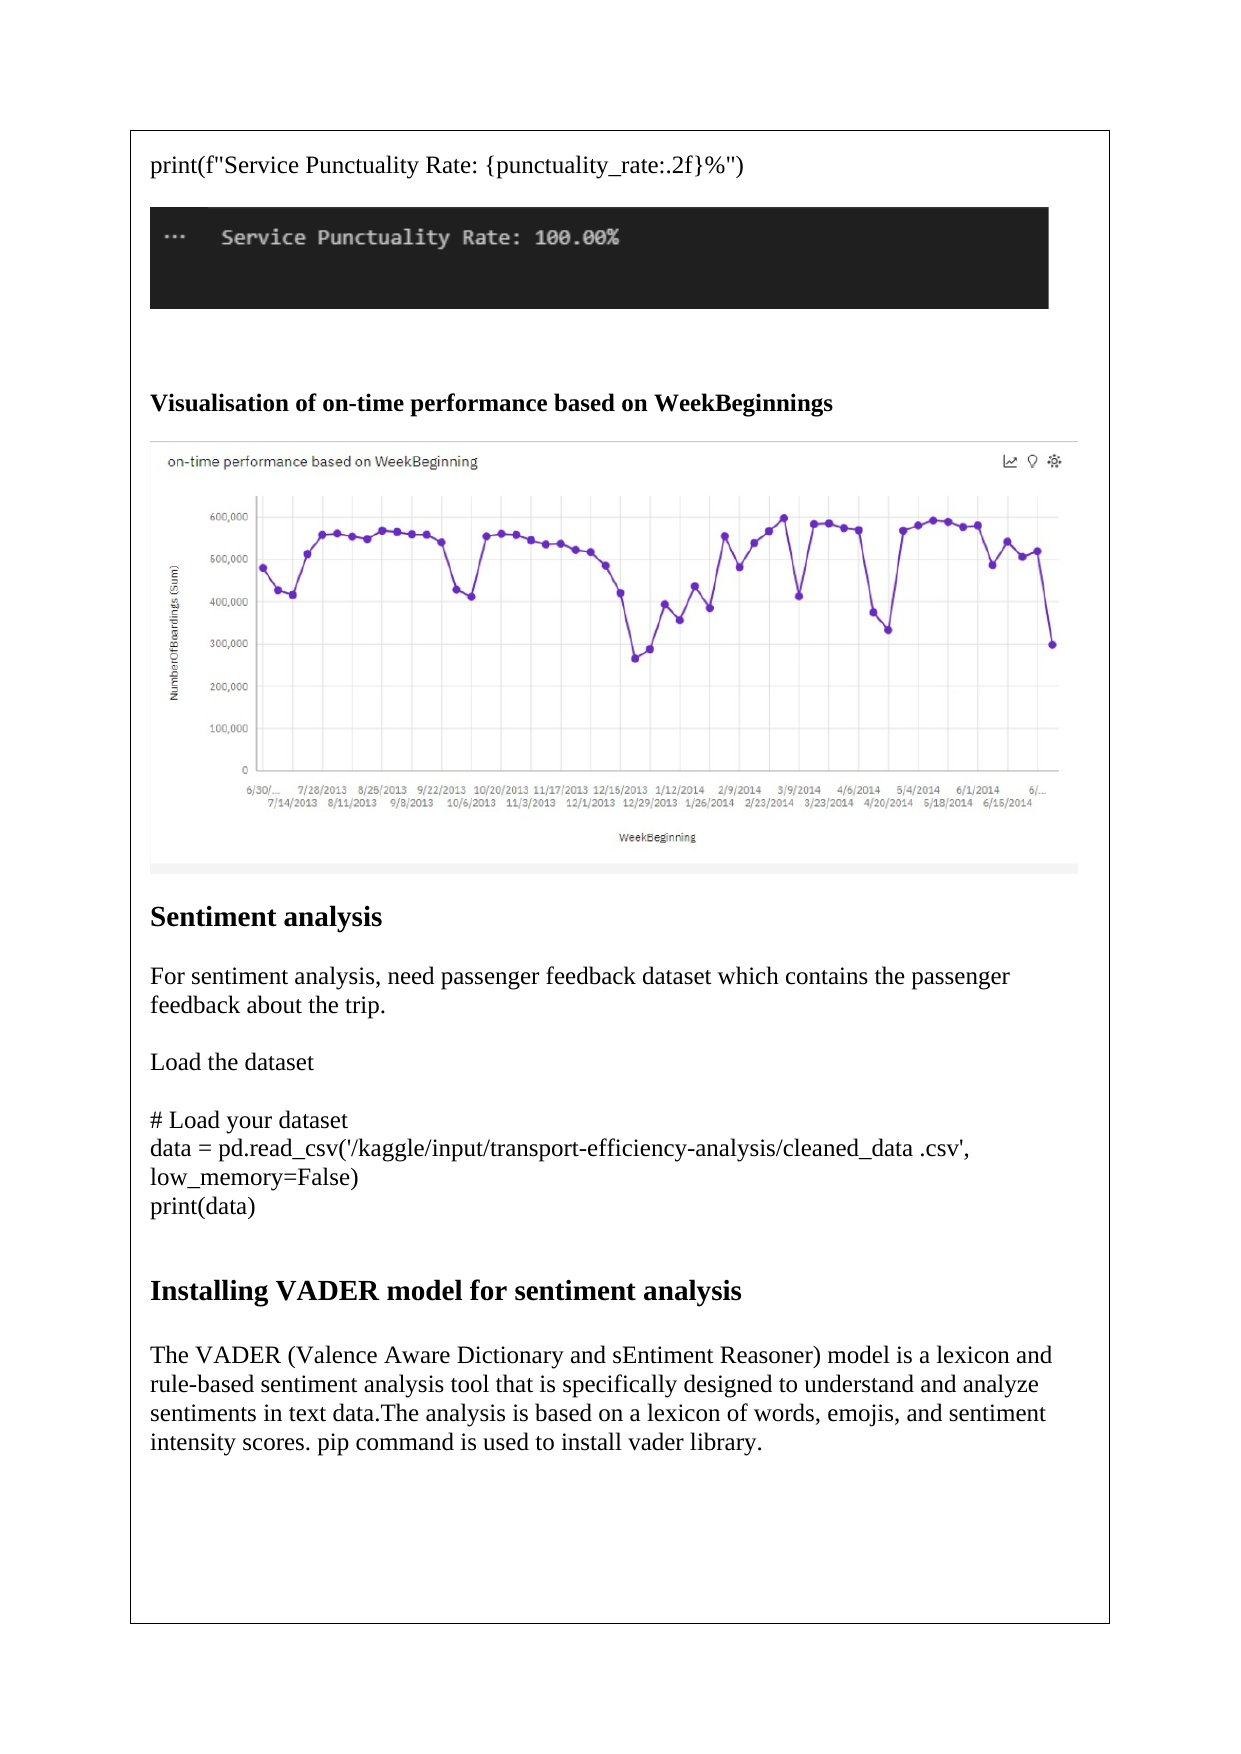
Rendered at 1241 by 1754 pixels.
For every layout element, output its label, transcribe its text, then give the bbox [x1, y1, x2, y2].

picture [150, 207, 1049, 309]
text For sentiment analysis, need passenger feedback dataset which contains the passenger feedback about the trip. [150, 961, 1090, 1018]
text The VADER (Valence Aware Dictionary and sEntiment Reasoner) model is a lexicon and rule-based sentiment analysis tool that is specifically designed to understand and analyze sentiments in text data.The analysis is based on a lexicon of words, emojis, and sentiment intensity scores. pip command is used to install vader library. [150, 1341, 1090, 1456]
text data = pd.read_csv('/kaggle/input/transport-efficiency-analysis/cleaned_data .csv', low_memory=False) [150, 1133, 1090, 1191]
text print(data) [150, 1191, 1090, 1220]
text Sentiment analysis [150, 899, 1090, 932]
text print(f"Service Punctuality Rate: {punctuality_rate:.2f}%") [150, 150, 1090, 179]
picture [150, 441, 1079, 874]
text Load the dataset [150, 1047, 1090, 1076]
text Visualisation of on-time performance based on WeekBeginnings [150, 388, 1090, 417]
text # Load your dataset [150, 1105, 1090, 1133]
text Installing VADER model for sentiment analysis [150, 1273, 1090, 1307]
